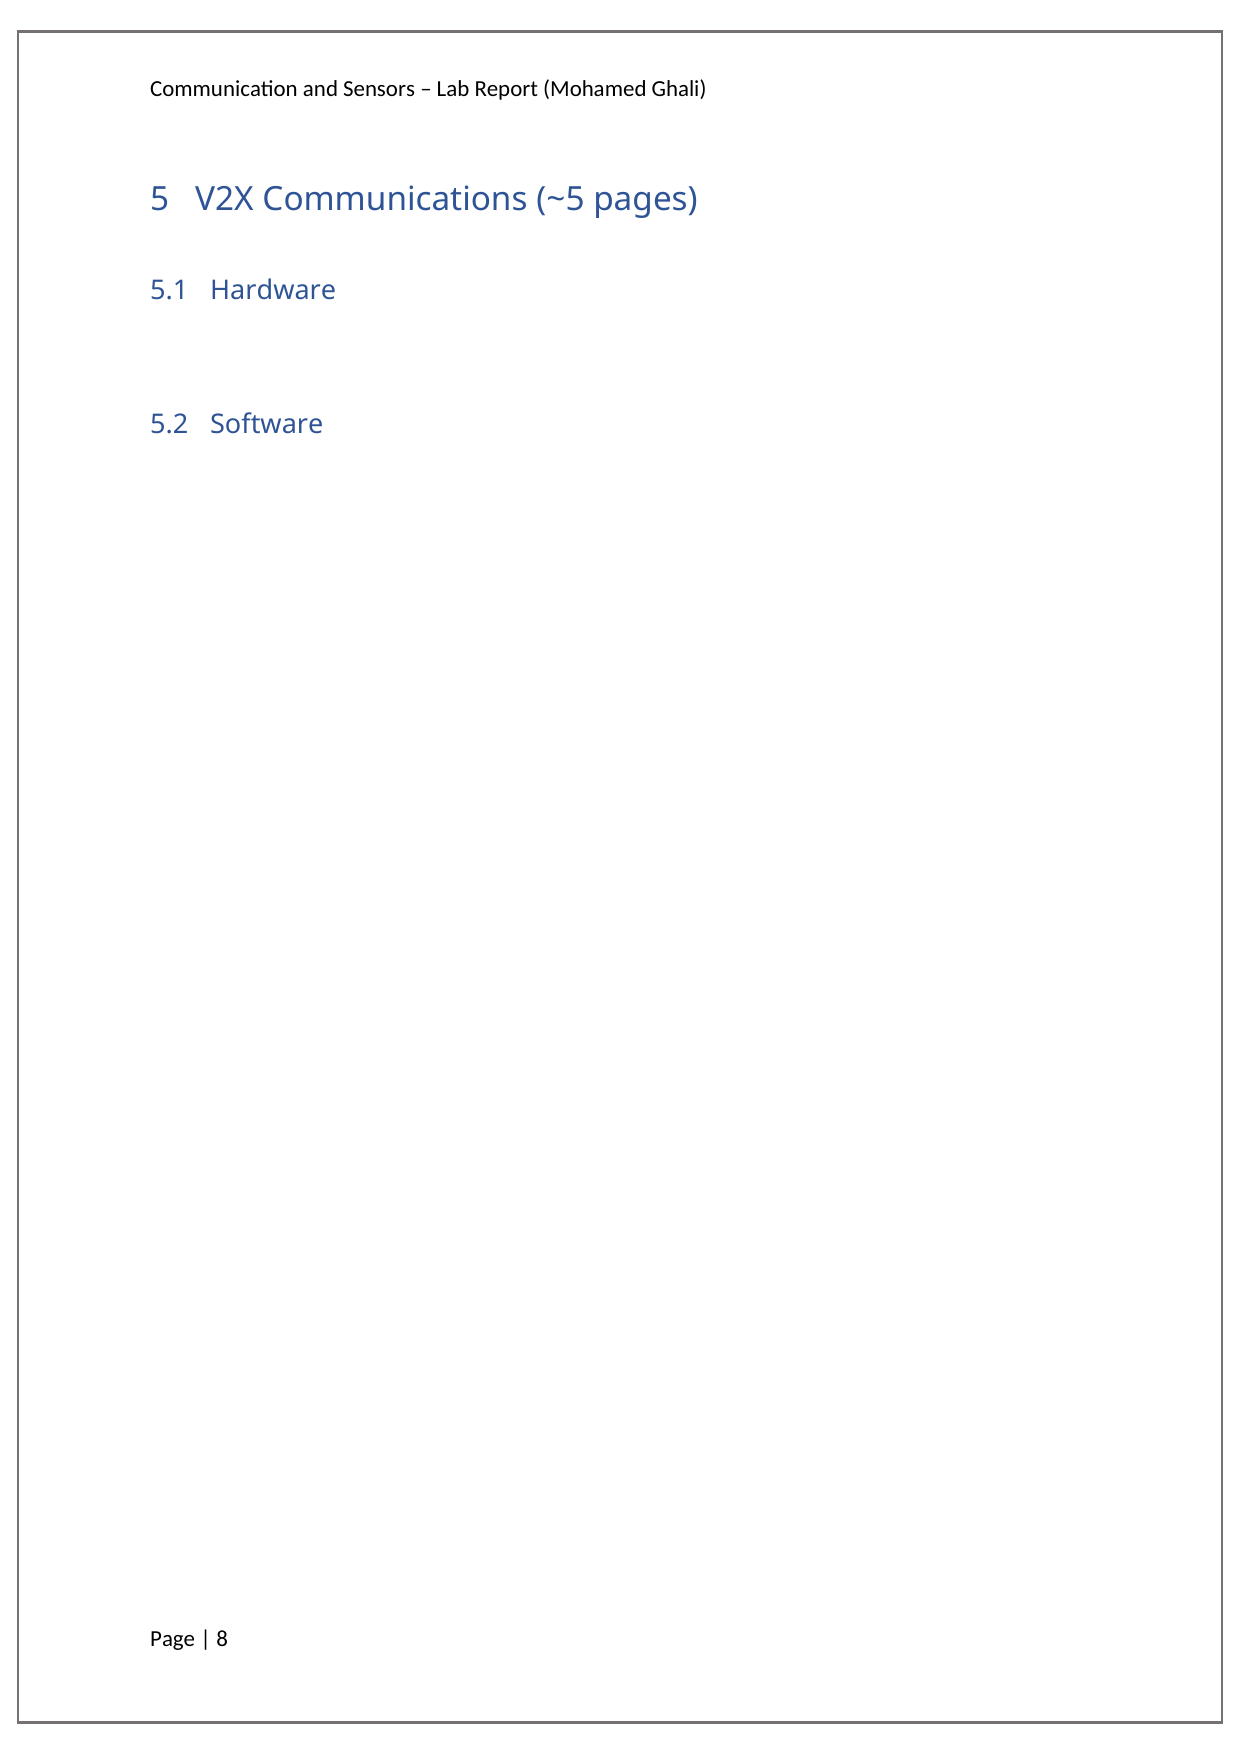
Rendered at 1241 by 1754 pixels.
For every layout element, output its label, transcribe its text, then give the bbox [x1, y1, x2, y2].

subtitle Software [150, 404, 1090, 441]
subtitle V2X Communications (~5 pages) [150, 175, 1090, 220]
subtitle Hardware [150, 271, 1090, 308]
